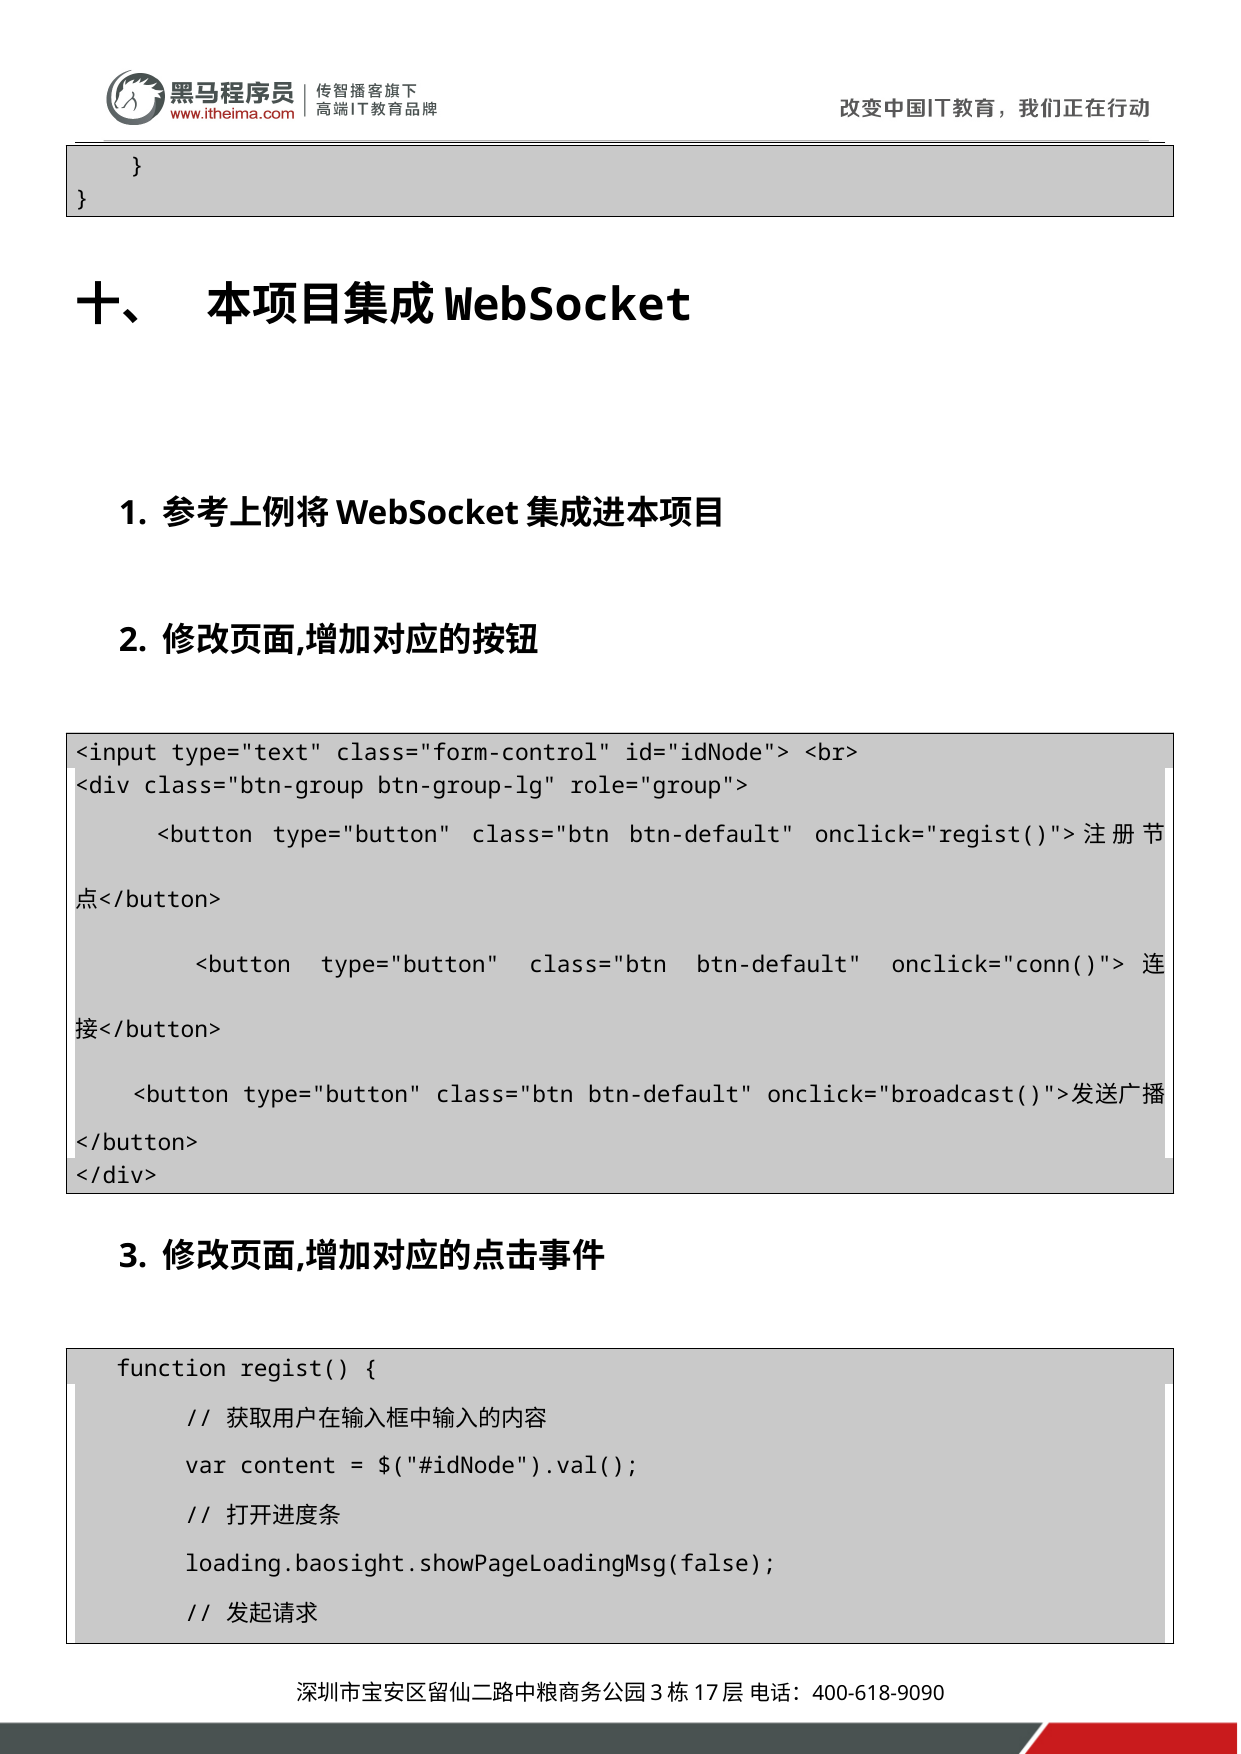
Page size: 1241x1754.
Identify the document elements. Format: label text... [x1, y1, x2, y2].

list 参考上例将WebSocket集成进本项目 [119, 478, 1165, 543]
text <button type="button" class="btn btn-default" onclick="conn()">连接</button> [75, 931, 1165, 1061]
text // 发起请求 [75, 1579, 1165, 1643]
text } [67, 146, 1173, 178]
picture [0, 1663, 1238, 1754]
text 本项目集成WebSocket [75, 252, 1165, 349]
text var content = $("#idNode").val(); [75, 1449, 1165, 1481]
picture [0, 0, 1241, 149]
text <div class="btn-group btn-group-lg" role="group"> [75, 768, 1165, 801]
text 修改页面,增加对应的点击事件 [119, 1221, 1165, 1286]
text </div> [67, 1155, 1173, 1193]
text <button type="button" class="btn btn-default" onclick="regist()">注册节点</button> [75, 801, 1165, 931]
text 修改页面,增加对应的按钮 [119, 605, 1165, 670]
text loading.baosight.showPageLoadingMsg(false); [75, 1546, 1165, 1579]
text <button type="button" class="btn btn-default" onclick="broadcast()">发送广播</button> [75, 1061, 1165, 1155]
text } [67, 178, 1173, 216]
text <input type="text" class="form-control" id="idNode"> <br> [67, 734, 1173, 768]
text // 打开进度条 [75, 1481, 1165, 1546]
text function regist() { [67, 1349, 1173, 1384]
text // 获取用户在输入框中输入的内容 [75, 1384, 1165, 1449]
